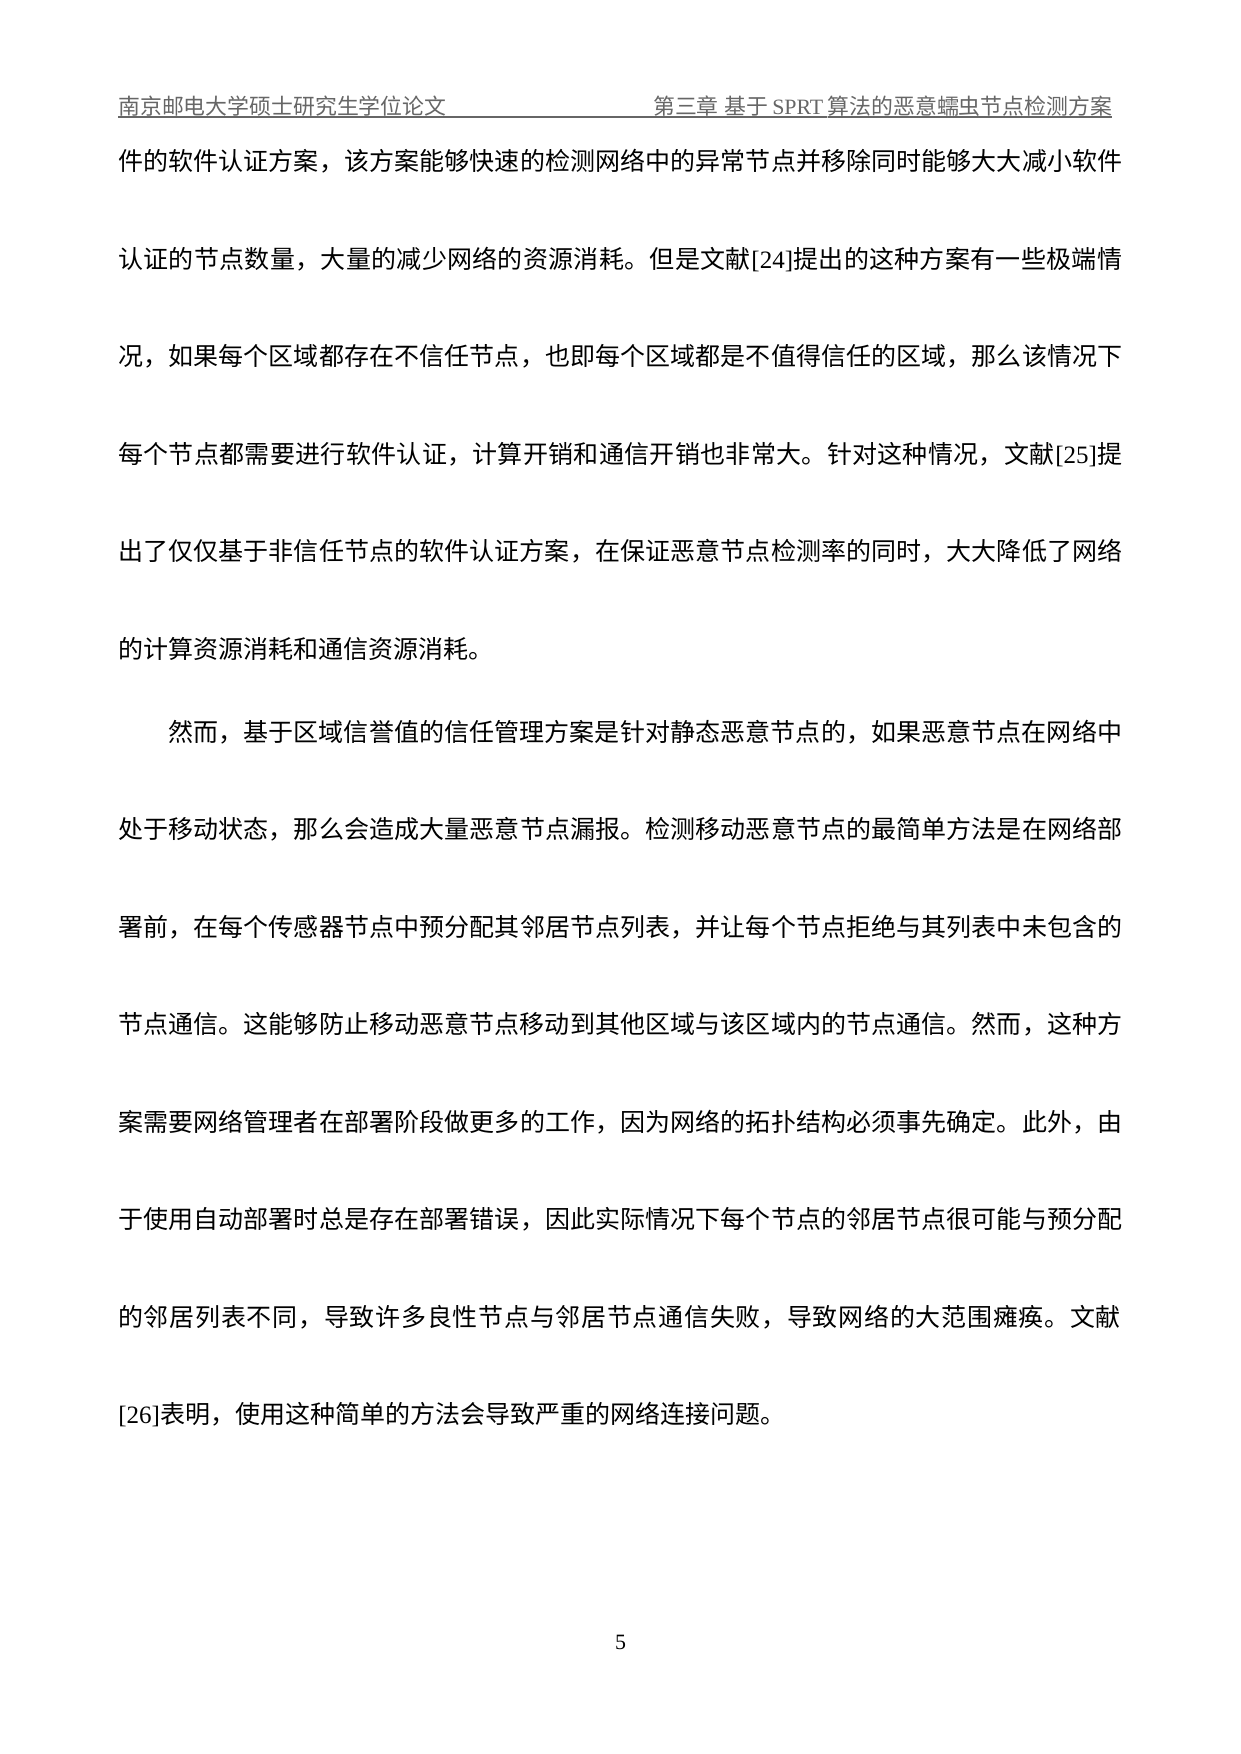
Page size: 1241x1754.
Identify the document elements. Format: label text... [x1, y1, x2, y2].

text 然而，基于区域信誉值的信任管理方案是针对静态恶意节点的，如果恶意节点在网络中处于移动状态，那么会造成大量恶意节点漏报。检测移动恶意节点的最简单方法是在网络部署前，在每个传感器节点中预分配其邻居节点列表，并让每个节点拒绝与其列表中未包含的节点通信。这能够防止移动恶意节点移动到其他区域与该区域内的节点通信。然而，这种方案需要网络管理者在部署阶段做更多的工作，因为网络的拓扑结构必须事先确定。此外，由于使用自动部署时总是存在部署错误，因此实际情况下每个节点的邻居节点很可能与预分配的邻居列表不同，导致许多良性节点与邻居节点通信失败，导致网络的大范围瘫痪。文献[26]表明，使用这种简单的方法会导致严重的网络连接问题。 [118, 698, 1122, 1445]
